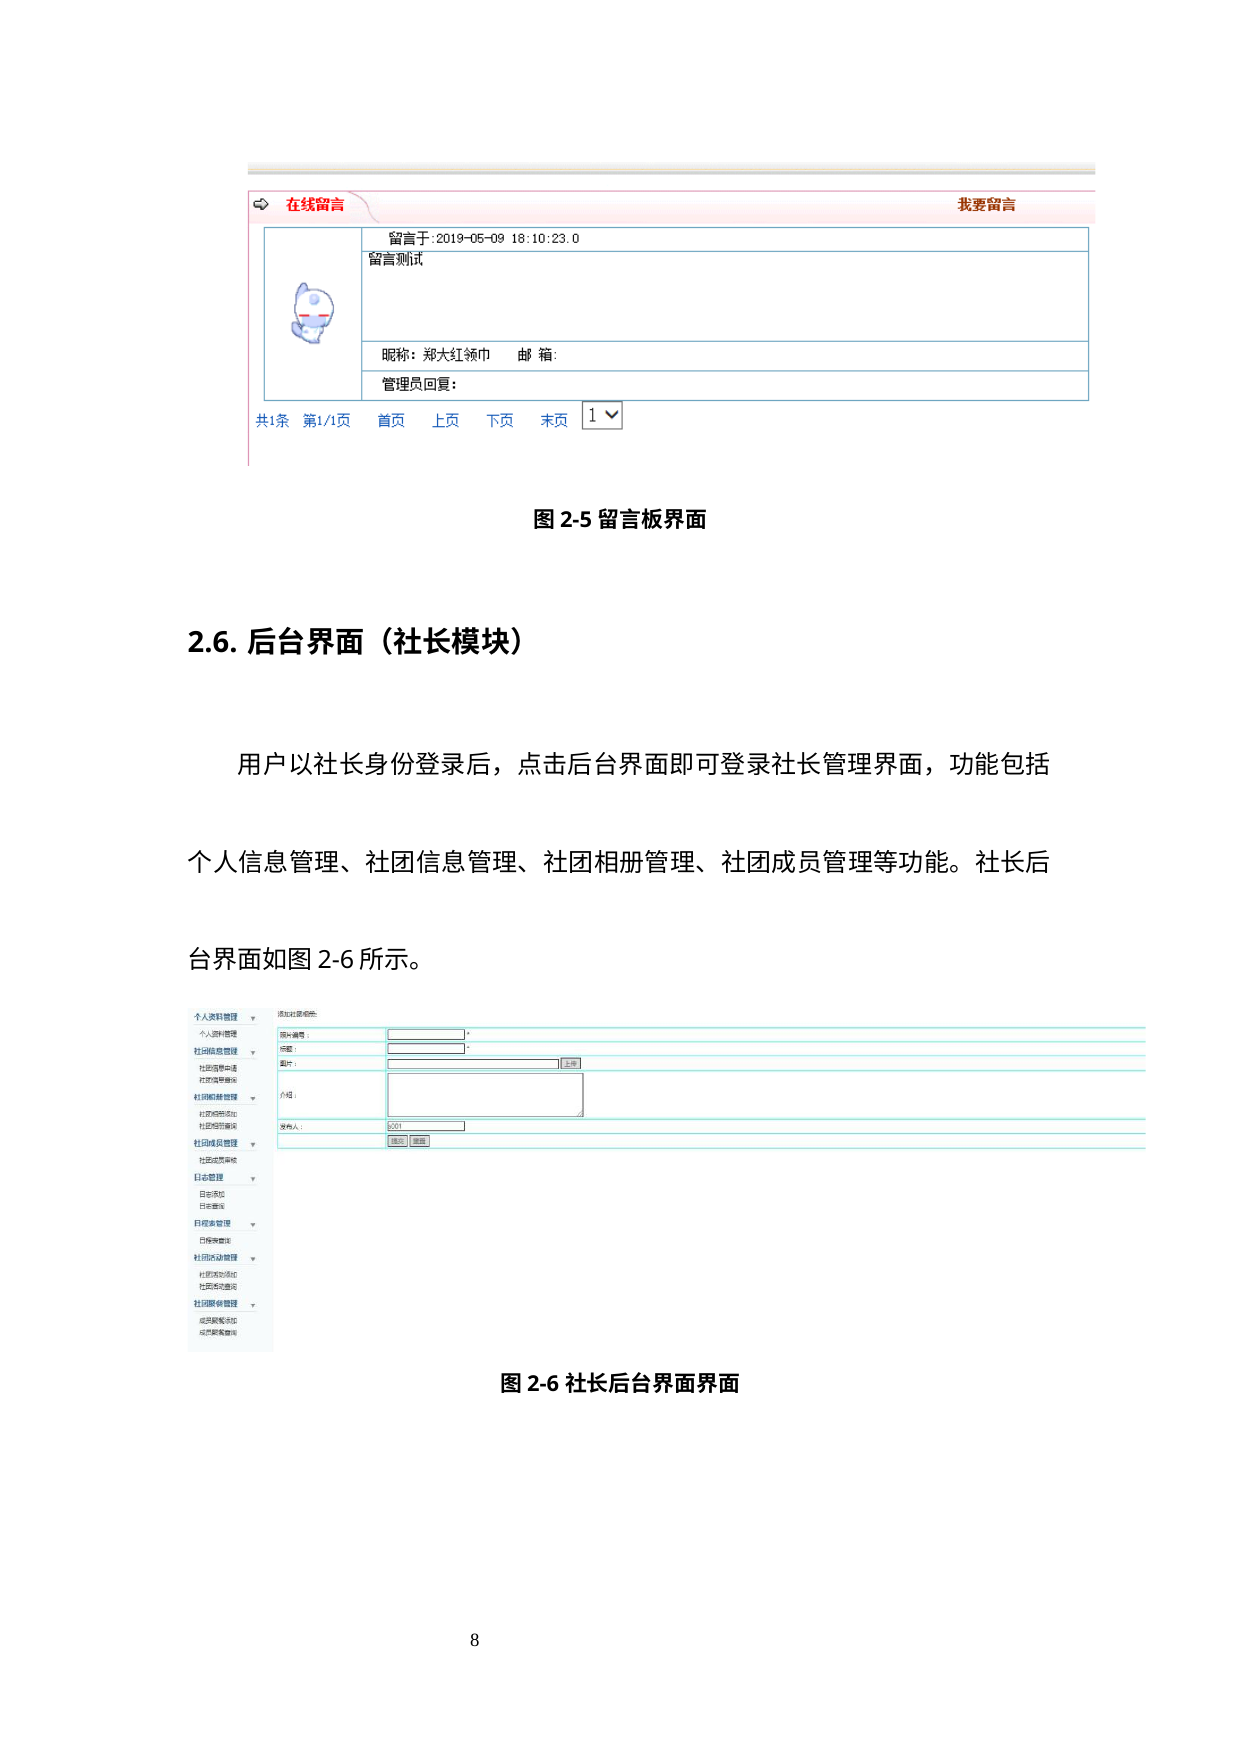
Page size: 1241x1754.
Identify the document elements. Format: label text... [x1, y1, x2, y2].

text 图2-6 社长后台界面界面 [187, 1366, 1053, 1398]
text 图2-5 留言板界面 [187, 501, 1053, 534]
picture [187, 1008, 1146, 1352]
subtitle 后台界面（社长模块） [187, 608, 1053, 673]
picture [231, 162, 1096, 466]
text 用户以社长身份登录后，点击后台界面即可登录社长管理界面，功能包括个人信息管理、社团信息管理、社团相册管理、社团成员管理等功能。社长后台界面如图2-6所示。 [187, 730, 1053, 990]
